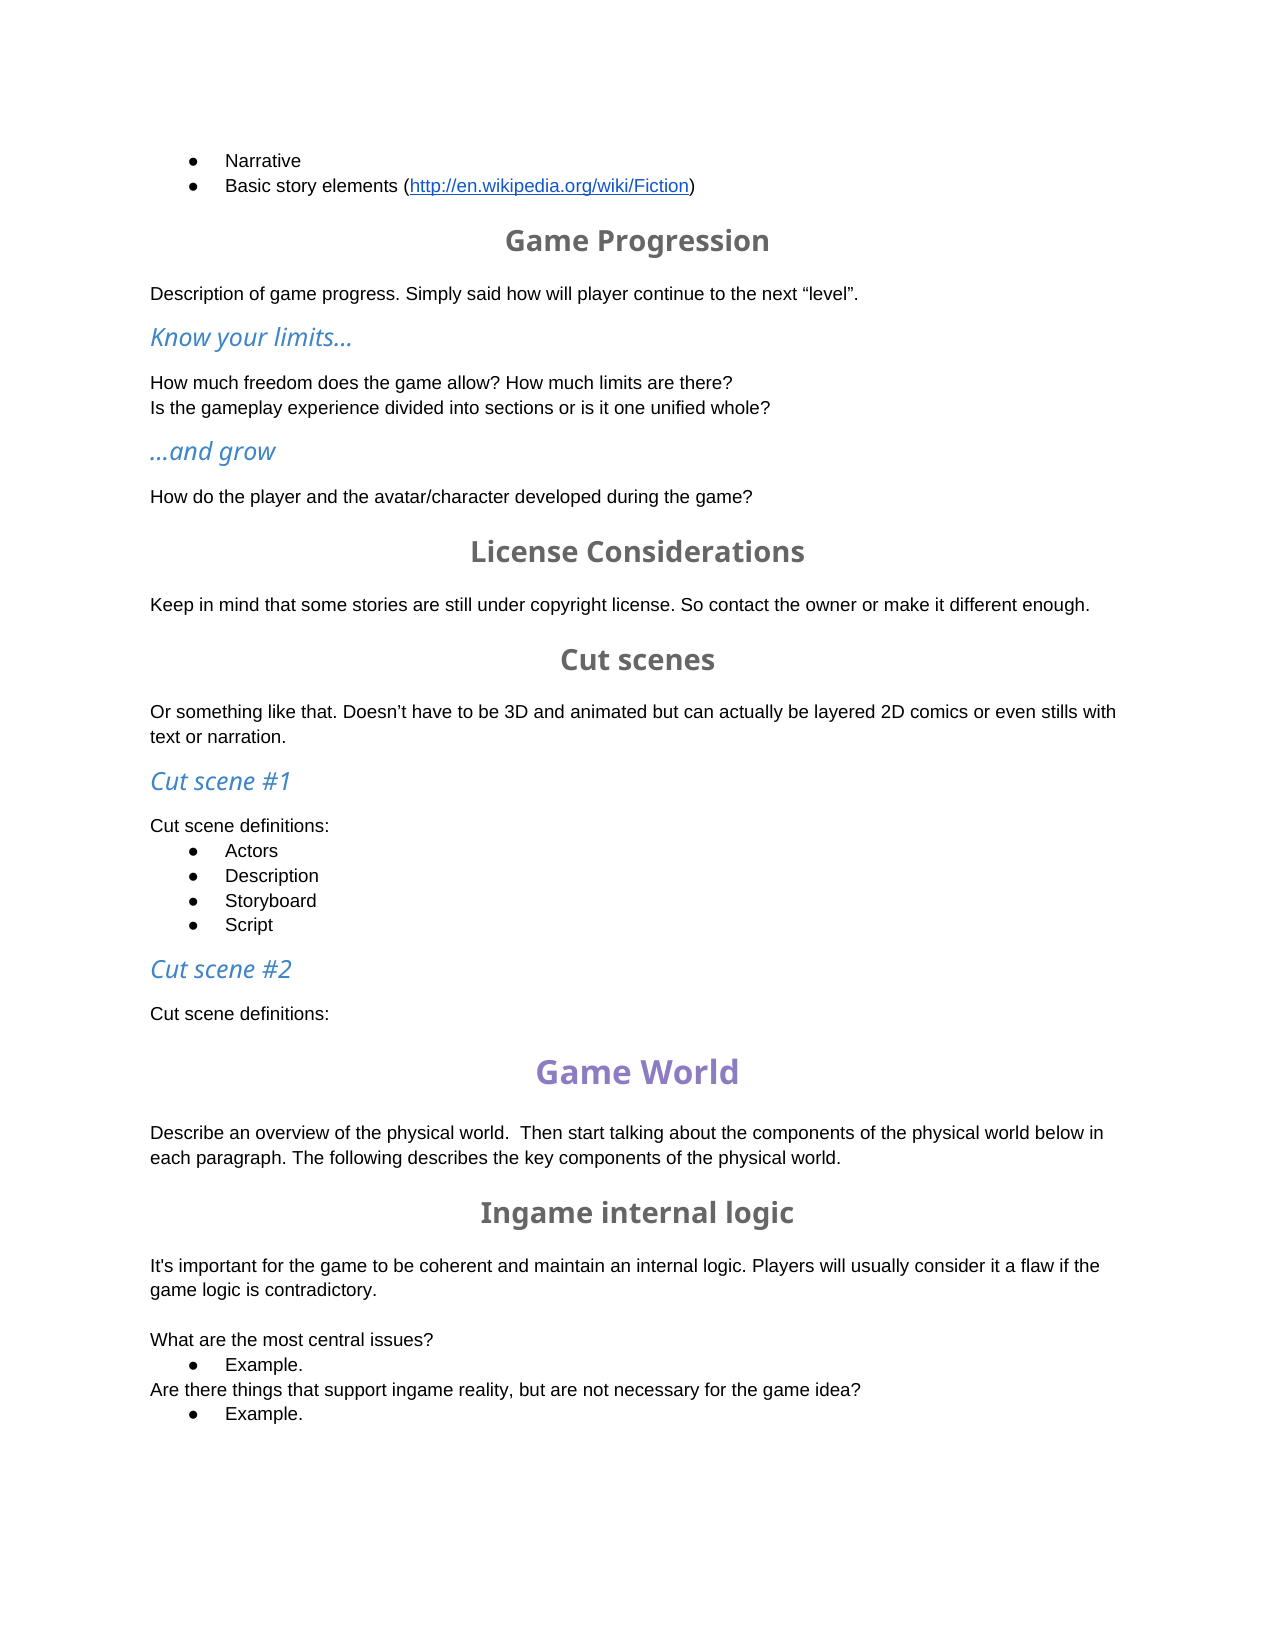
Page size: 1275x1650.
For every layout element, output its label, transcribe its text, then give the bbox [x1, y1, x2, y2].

text Cut scene definitions: [150, 1003, 1125, 1025]
text Is the gameplay experience divided into sections or is it one unified whole? [150, 396, 1125, 418]
subtitle Cut scene #1 [150, 763, 1125, 797]
subtitle Know your limits... [150, 320, 1125, 354]
list Actors [187, 840, 1125, 861]
list Narrative [187, 150, 1125, 172]
subtitle License Considerations [150, 531, 1125, 571]
text It's important for the game to be coherent and maintain an internal logic. Players will usually consider it a flaw if the game logic is contradictory. [150, 1254, 1125, 1301]
list Example. [187, 1403, 1125, 1425]
subtitle Cut scenes [150, 639, 1125, 679]
list Description [187, 864, 1125, 886]
subtitle Game World [150, 1049, 1125, 1094]
subtitle ...and grow [150, 434, 1125, 468]
text Cut scene definitions: [150, 815, 1125, 837]
list Script [187, 914, 1125, 936]
text What are the most central issues? [150, 1329, 1125, 1350]
list Basic story elements (http://en.wikipedia.org/wiki/Fiction) [187, 175, 1125, 196]
text How do the player and the avatar/character developed during the game? [150, 485, 1125, 507]
text Are there things that support ingame reality, but are not necessary for the game idea? [150, 1378, 1125, 1400]
subtitle Cut scene #2 [150, 951, 1125, 986]
list Storyboard [187, 889, 1125, 911]
subtitle Game Progression [150, 220, 1125, 260]
text How much freedom does the game allow? How much limits are there? [150, 372, 1125, 393]
text Keep in mind that some stories are still under copyright license. So contact the owner or make it different enough. [150, 593, 1125, 615]
list Example. [187, 1354, 1125, 1375]
text Description of game progress. Simply said how will player continue to the next “level”. [150, 283, 1125, 304]
text Or something like that. Doesn’t have to be 3D and animated but can actually be layered 2D comics or even stills with text or narration. [150, 701, 1125, 748]
text Describe an overview of the physical world. Then start talking about the components of the physical world below in each paragraph. The following describes the key components of the physical world. [150, 1122, 1125, 1168]
subtitle Ingame internal logic [150, 1192, 1125, 1232]
